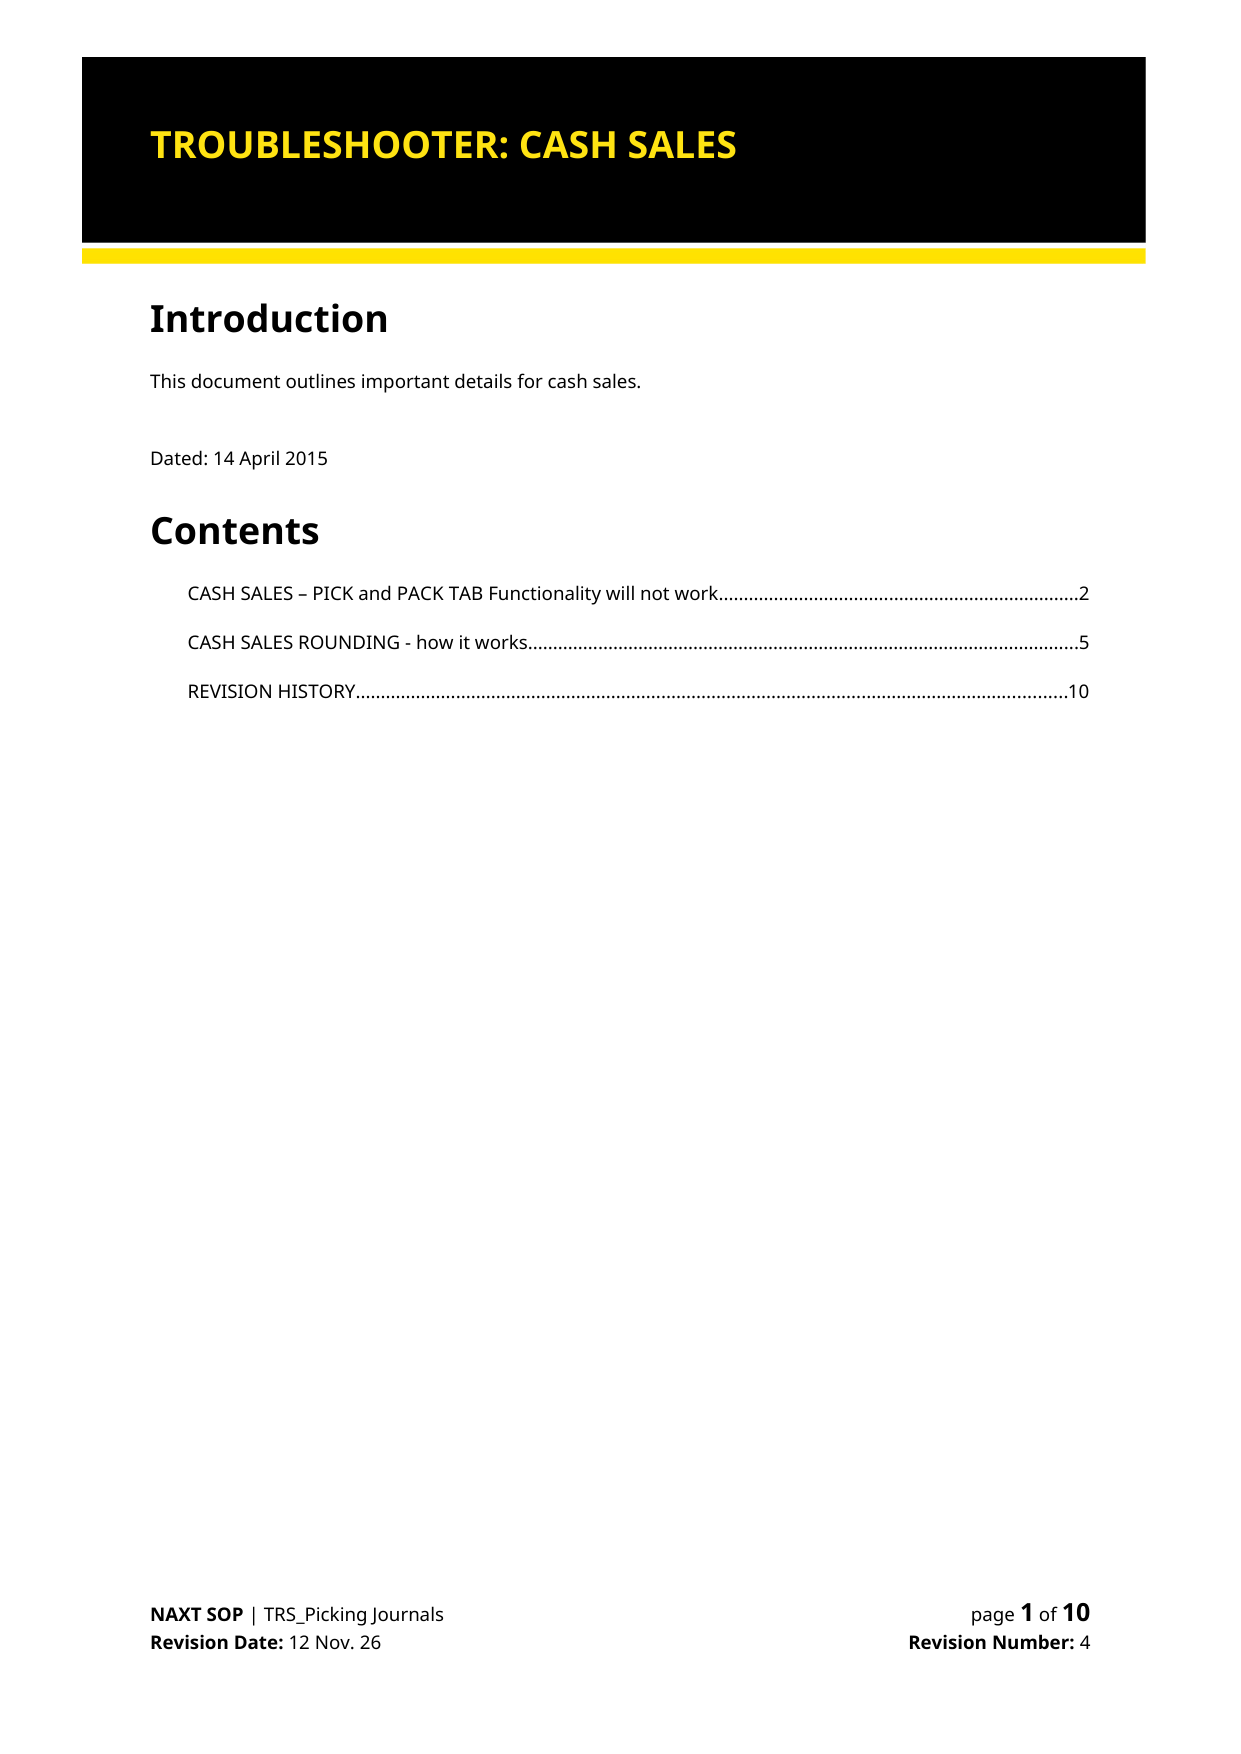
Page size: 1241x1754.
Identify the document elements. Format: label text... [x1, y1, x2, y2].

text Dated: 14 April 2015 [150, 445, 1090, 471]
subtitle Introduction [150, 292, 1090, 343]
text This document outlines important details for cash sales. [150, 369, 1090, 394]
text CASH SALES ROUNDING - how it works 5 [187, 629, 1090, 655]
text REVISION HISTORY 10 [187, 678, 1090, 703]
subtitle TROUBLESHOOTER: CASH SALES [150, 118, 1090, 169]
picture [82, 57, 1146, 264]
text CASH SALES – PICK and PACK TAB Functionality will not work 2 [187, 581, 1090, 606]
subtitle Contents [150, 504, 1090, 555]
